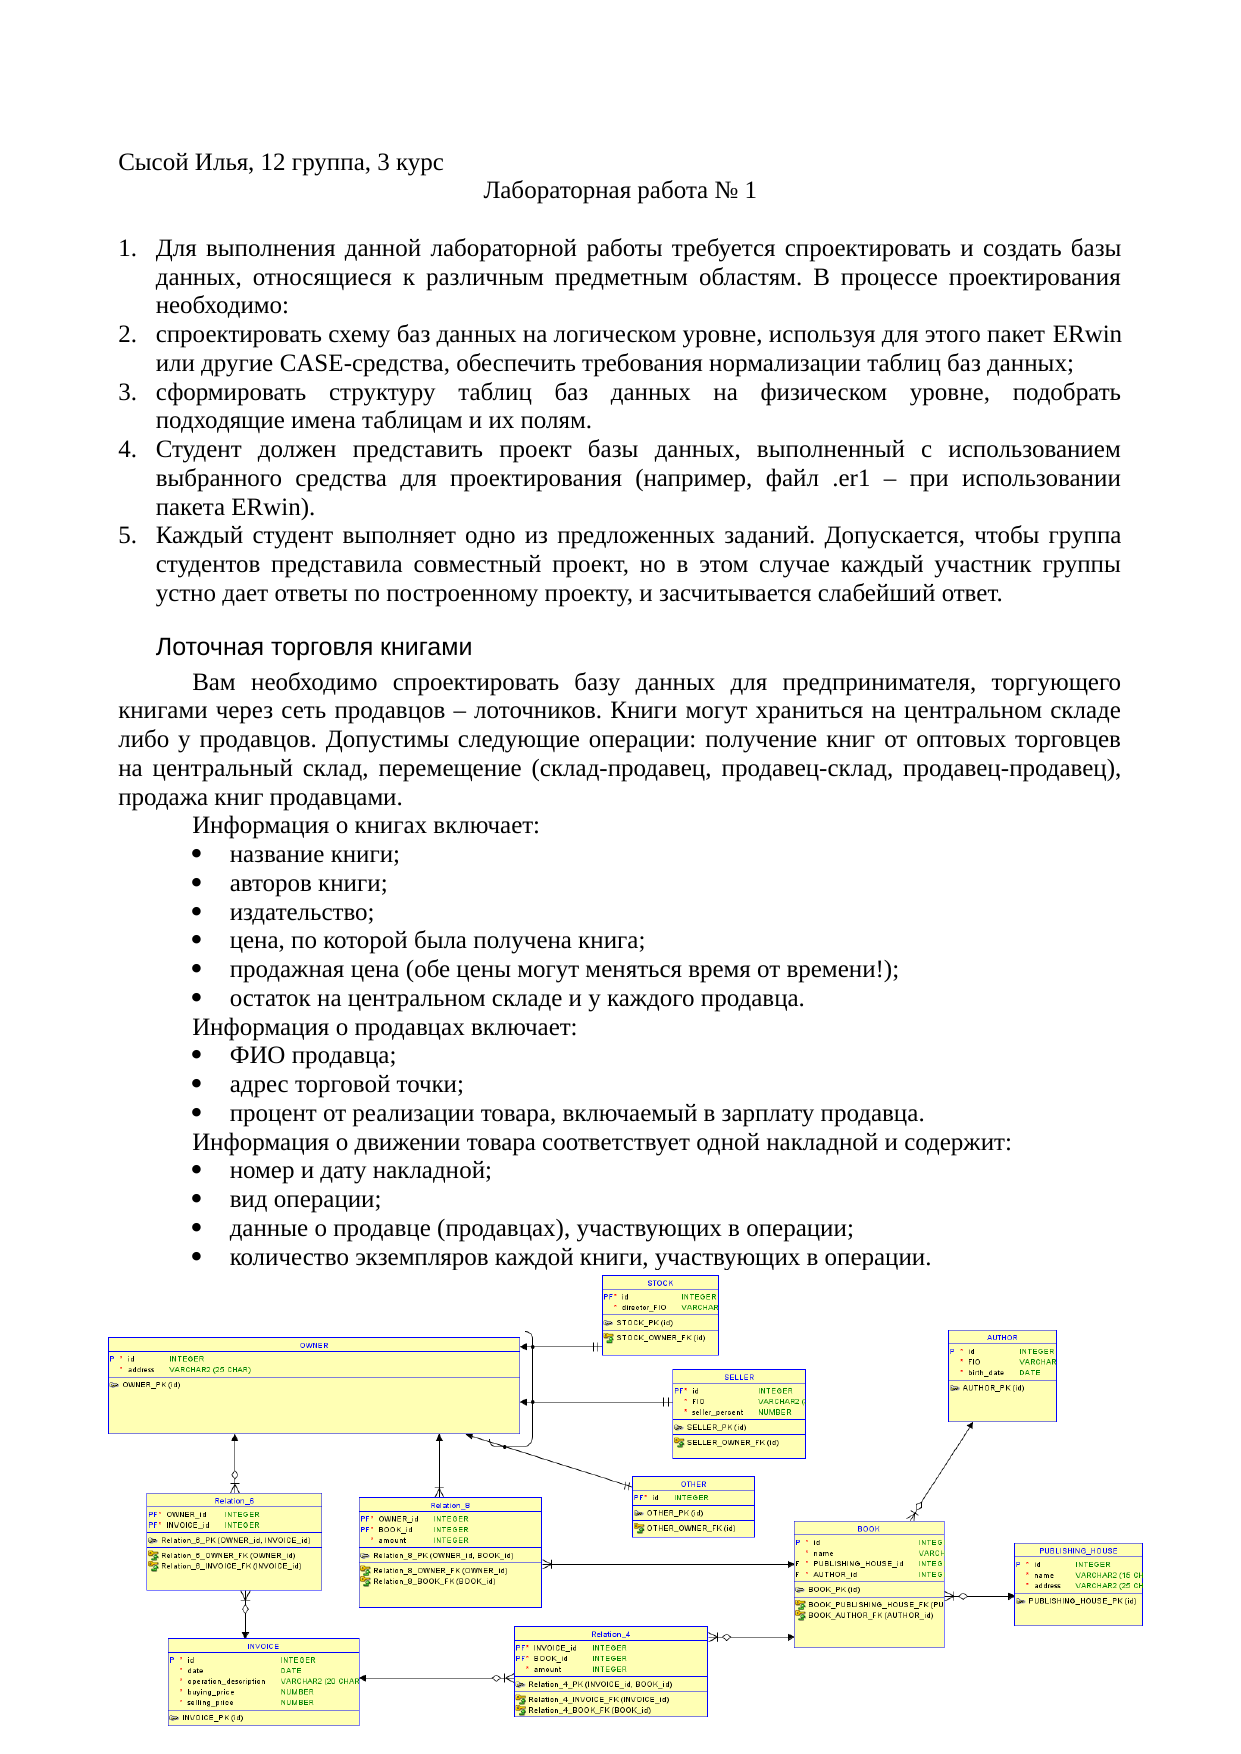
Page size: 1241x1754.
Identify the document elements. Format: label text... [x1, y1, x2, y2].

subtitle Лоточная торговля книгами [156, 632, 1122, 661]
list Для выполнения данной лабораторной работы требуется спроектировать и создать базы данных, относящиеся к различным предметным областям. В процессе проектирования необходимо: [118, 233, 1122, 319]
list цена, по которой была получена книга; [192, 926, 1122, 954]
list издательство; [192, 897, 1122, 926]
picture [78, 1270, 1179, 1754]
list ФИО продавца; [192, 1041, 1122, 1069]
list адрес торговой точки; [192, 1069, 1122, 1098]
text Информация о книгах включает: [118, 811, 1122, 839]
list Каждый студент выполняет одно из предложенных заданий. Допускается, чтобы группа студентов представила совместный проект, но в этом случае каждый участник группы устно дает ответы по построенному проекту, и засчитывается слабейший ответ. [118, 521, 1122, 607]
list сформировать структуру таблиц баз данных на физическом уровне, подобрать подходящие имена таблицам и их полям. [118, 377, 1122, 434]
list остаток на центральном складе и у каждого продавца. [192, 983, 1122, 1012]
list название книги; [192, 839, 1122, 868]
list авторов книги; [192, 868, 1122, 897]
text Сысой Илья, 12 группа, 3 курс [118, 147, 1122, 176]
list вид операции; [192, 1184, 1122, 1213]
list спроектировать схему баз данных на логическом уровне, используя для этого пакет ERwin или другие CASE-средства, обеспечить требования нормализации таблиц баз данных; [118, 319, 1122, 377]
list номер и дату накладной; [192, 1156, 1122, 1184]
text Вам необходимо спроектировать базу данных для предпринимателя, торгующего книгами через сеть продавцов – лоточников. Книги могут храниться на центральном складе либо у продавцов. Допустимы следующие операции: получение книг от оптовых торговцев на центральный склад, перемещение (склад-продавец, продавец-склад, продавец-продавец), продажа книг продавцами. [118, 667, 1122, 811]
list Студент должен представить проект базы данных, выполненный с использованием выбранного средства для проектирования (например, файл .er1 – при использовании пакета ERwin). [118, 434, 1122, 521]
list продажная цена (обе цены могут меняться время от времени!); [192, 954, 1122, 983]
list данные о продавце (продавцах), участвующих в операции; [192, 1213, 1122, 1242]
text Информация о движении товара соответствует одной накладной и содержит: [118, 1127, 1122, 1156]
text Информация о продавцах включает: [118, 1012, 1122, 1041]
list количество экземпляров каждой книги, участвующих в операции. [192, 1242, 1122, 1270]
list процент от реализации товара, включаемый в зарплату продавца. [192, 1098, 1122, 1127]
text Лабораторная работа № 1 [118, 176, 1122, 204]
